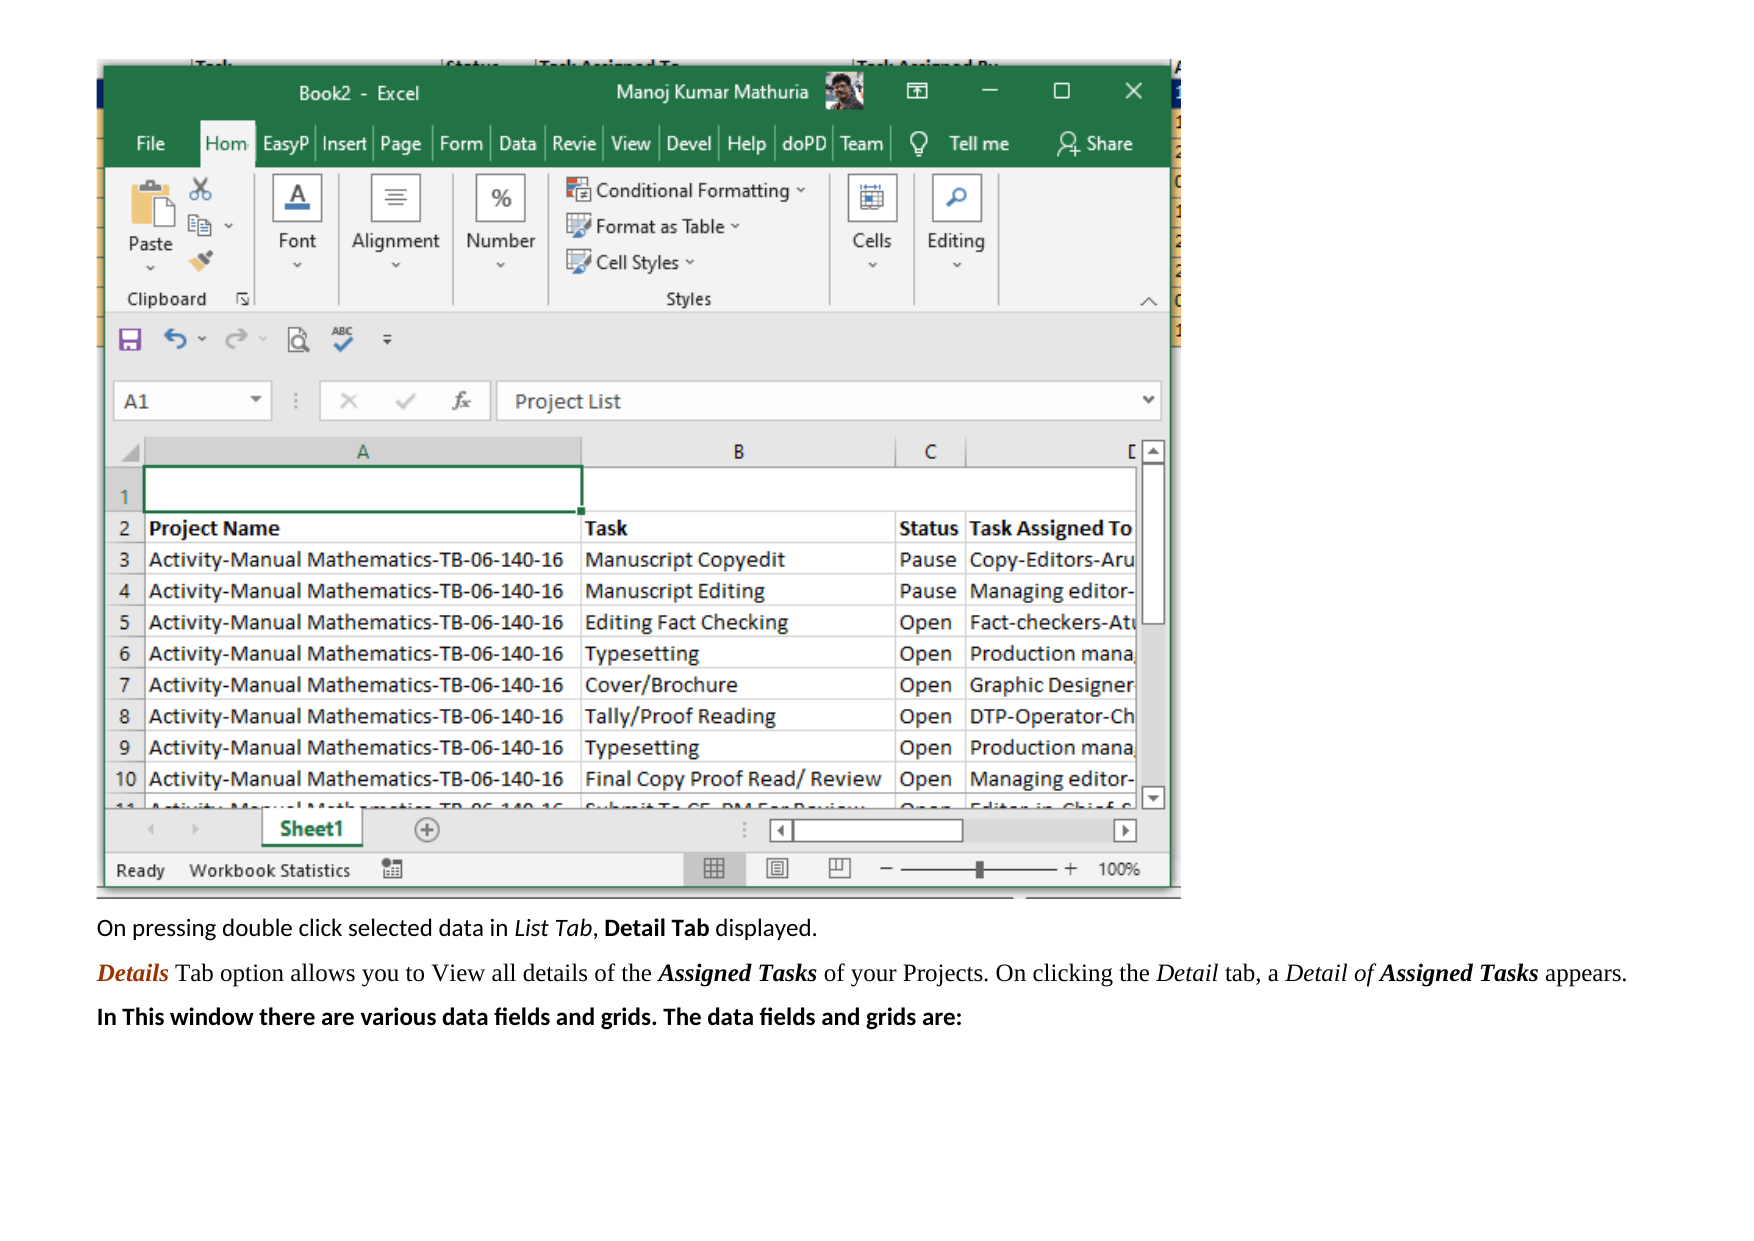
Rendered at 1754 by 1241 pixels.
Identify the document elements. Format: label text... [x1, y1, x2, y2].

text In This window there are various data fields and grids. The data fields and grids are: [97, 1001, 1695, 1031]
text Details Tab option allows you to View all details of the Assigned Tasks of your Projects. On clicking the Detail tab, a Detail of Assigned Tasks appears. [97, 958, 1695, 987]
picture [96, 59, 1181, 899]
text On pressing double click selected data in List Tab, Detail Tab displayed. [97, 912, 1695, 943]
